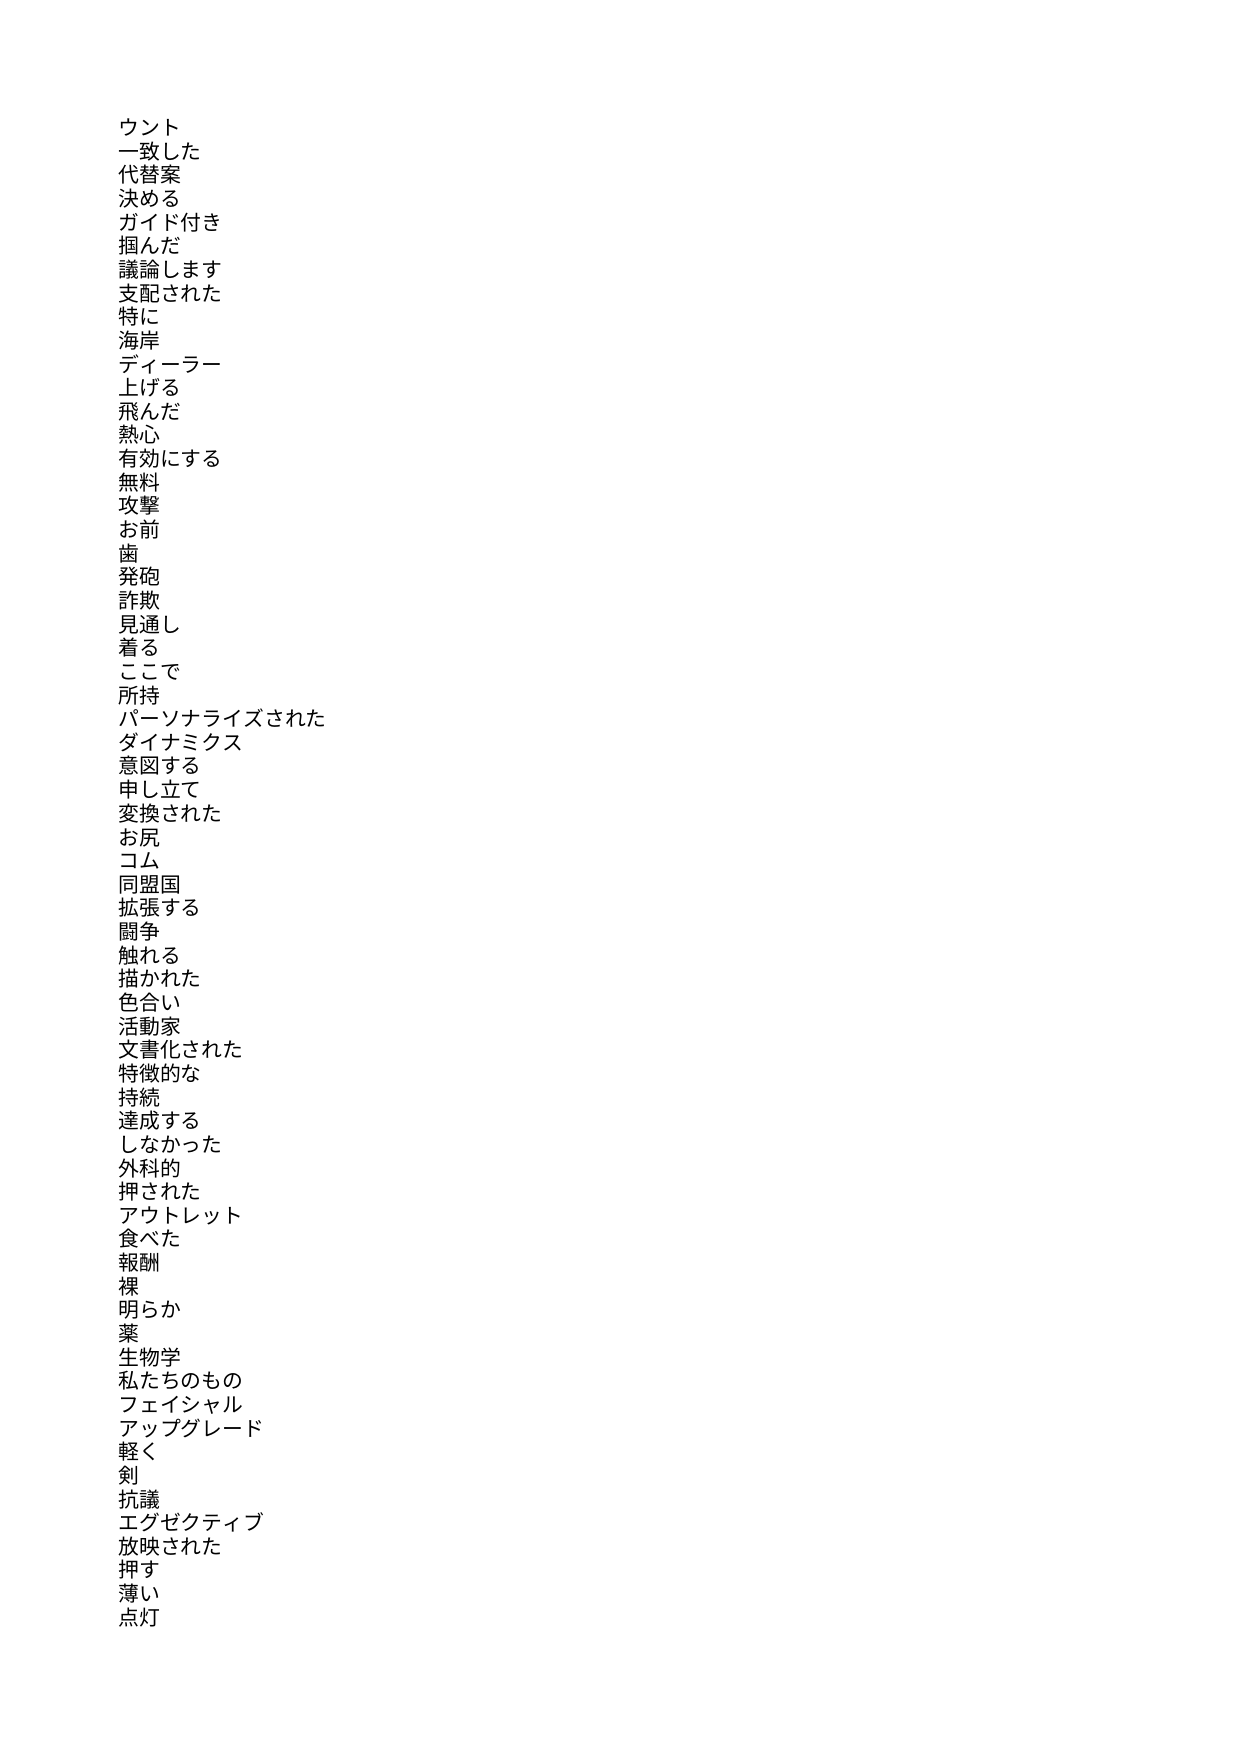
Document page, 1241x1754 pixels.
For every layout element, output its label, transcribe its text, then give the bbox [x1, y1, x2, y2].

text 発砲 [118, 567, 1122, 591]
text しなかった [118, 1135, 1122, 1158]
text 有効にする [118, 449, 1122, 473]
text 着る [118, 638, 1122, 662]
text 報酬 [118, 1253, 1122, 1277]
text 議論します [118, 260, 1122, 284]
text アウトレット [118, 1206, 1122, 1229]
text 点灯 [118, 1608, 1122, 1631]
text 上げる [118, 378, 1122, 402]
text 支配された [118, 284, 1122, 307]
text 薬 [118, 1324, 1122, 1348]
text ダイナミクス [118, 733, 1122, 757]
text 海岸 [118, 331, 1122, 354]
text 裸 [118, 1277, 1122, 1300]
text 軽く [118, 1442, 1122, 1466]
text 熱心 [118, 426, 1122, 449]
text 無料 [118, 473, 1122, 496]
text 詐欺 [118, 591, 1122, 615]
text アップグレード [118, 1419, 1122, 1442]
text 押す [118, 1561, 1122, 1584]
text 持続 [118, 1088, 1122, 1111]
text 文書化された [118, 1040, 1122, 1064]
text 描かれた [118, 969, 1122, 993]
text 攻撃 [118, 496, 1122, 520]
text 闘争 [118, 922, 1122, 946]
text 放映された [118, 1537, 1122, 1561]
text フェイシャル [118, 1395, 1122, 1419]
text 明らか [118, 1300, 1122, 1324]
text 歯 [118, 544, 1122, 567]
text パーソナライズされた [118, 709, 1122, 733]
text コム [118, 851, 1122, 875]
text 決める [118, 189, 1122, 213]
text 達成する [118, 1111, 1122, 1135]
text 外科的 [118, 1158, 1122, 1182]
text 掴んだ [118, 236, 1122, 260]
text ディーラー [118, 354, 1122, 378]
text ウント [118, 118, 1122, 142]
text 特徴的な [118, 1064, 1122, 1088]
text 活動家 [118, 1017, 1122, 1040]
text 申し立て [118, 780, 1122, 804]
text 見通し [118, 615, 1122, 638]
text 一致した [118, 142, 1122, 165]
text ここで [118, 662, 1122, 686]
text 生物学 [118, 1348, 1122, 1371]
text 特に [118, 307, 1122, 331]
text お尻 [118, 827, 1122, 851]
text 所持 [118, 686, 1122, 709]
text ガイド付き [118, 213, 1122, 236]
text 抗議 [118, 1489, 1122, 1513]
text 食べた [118, 1229, 1122, 1253]
text 私たちのもの [118, 1371, 1122, 1395]
text エグゼクティブ [118, 1513, 1122, 1537]
text お前 [118, 520, 1122, 544]
text 意図する [118, 757, 1122, 780]
text 変換された [118, 804, 1122, 827]
text 触れる [118, 946, 1122, 969]
text 剣 [118, 1466, 1122, 1489]
text 拡張する [118, 898, 1122, 922]
text 薄い [118, 1584, 1122, 1608]
text 押された [118, 1182, 1122, 1206]
text 代替案 [118, 165, 1122, 189]
text 飛んだ [118, 402, 1122, 426]
text 色合い [118, 993, 1122, 1017]
text 同盟国 [118, 875, 1122, 898]
